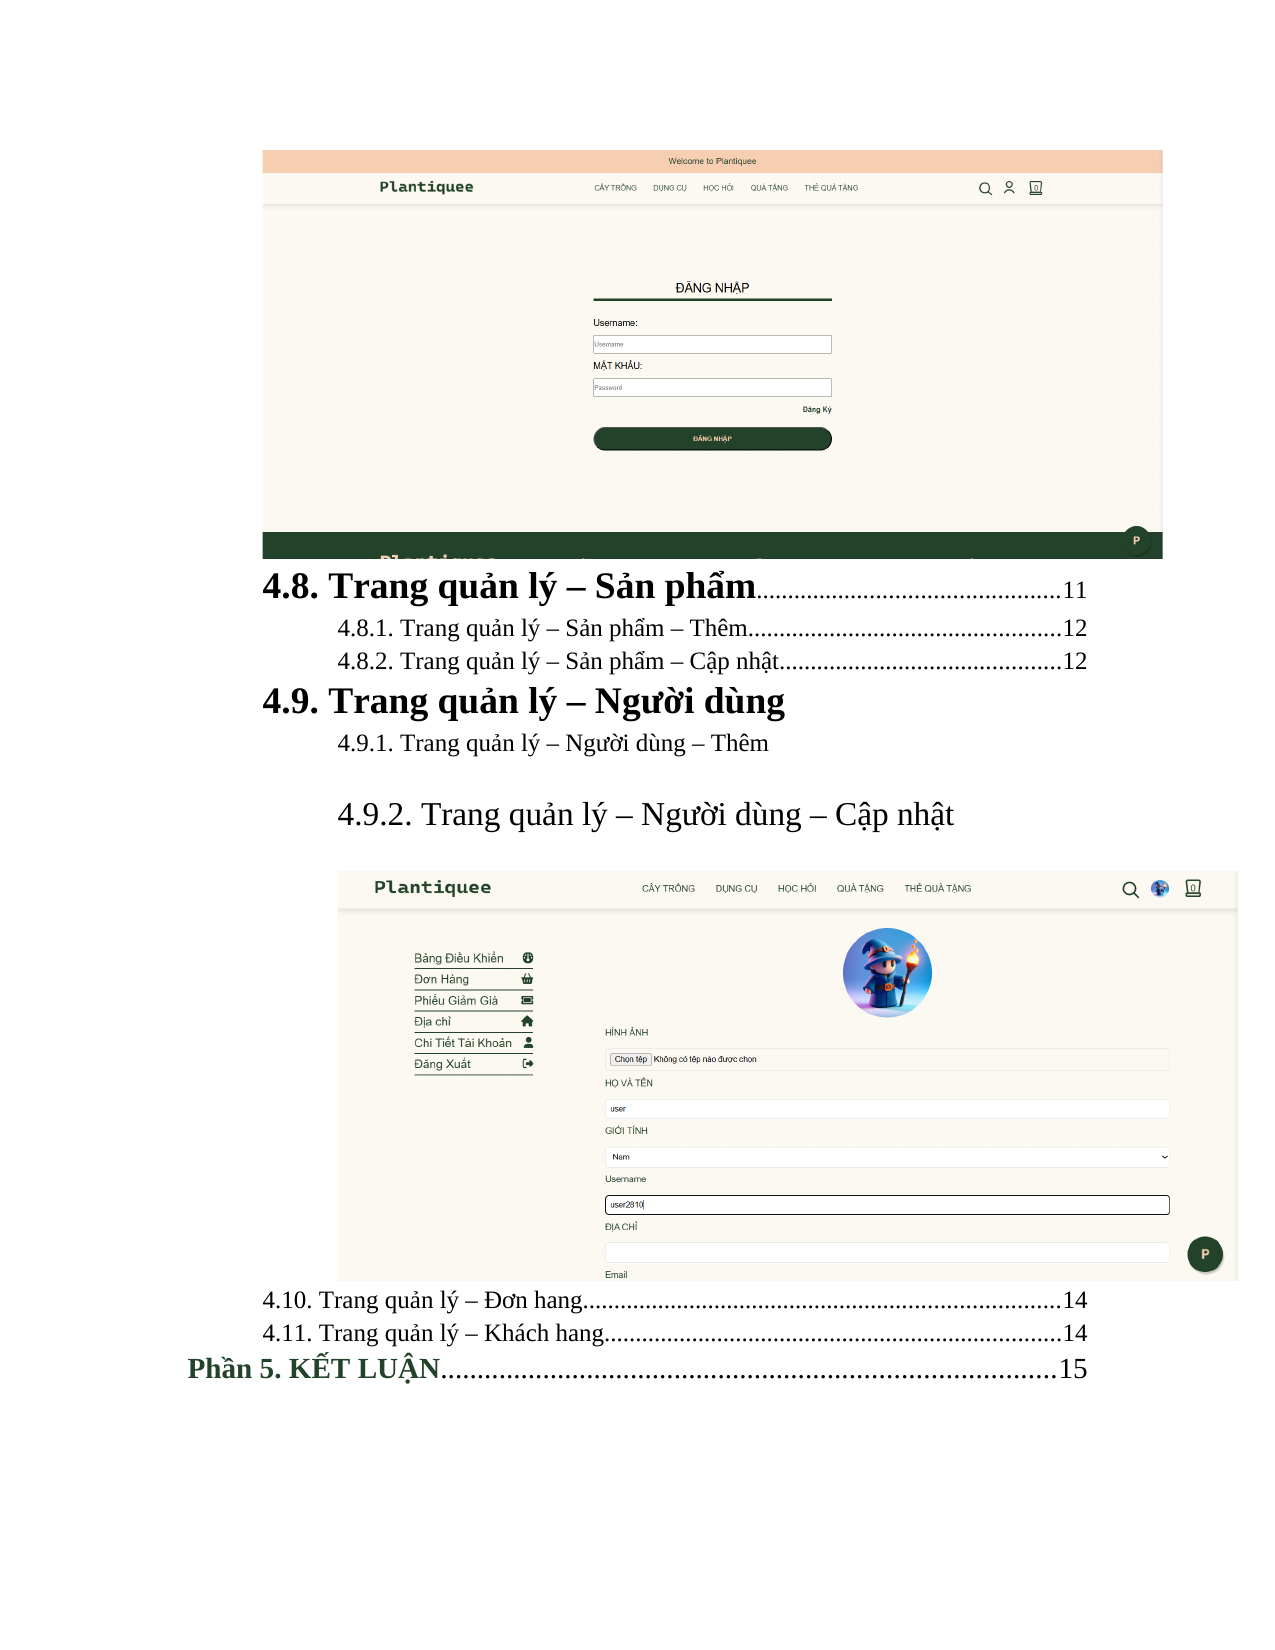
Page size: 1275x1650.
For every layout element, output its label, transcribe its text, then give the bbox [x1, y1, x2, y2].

text 4.9.1. Trang quản lý – Người dùng – Thêm [337, 728, 1087, 757]
text 4.9. Trang quản lý – Người dùng [262, 679, 1087, 722]
picture [262, 150, 1163, 559]
text 4.10. Trang quản lý – Đơn hang 14 [262, 1285, 1087, 1314]
text Phần 5. KẾT LUẬN 15 [187, 1351, 1087, 1385]
text 4.11. Trang quản lý – Khách hang 14 [262, 1318, 1087, 1347]
text 4.8.2. Trang quản lý – Sản phẩm – Cập nhật 12 [337, 646, 1087, 674]
text 4.9.2. Trang quản lý – Người dùng – Cập nhật [337, 794, 1087, 833]
text 4.8.1. Trang quản lý – Sản phẩm – Thêm 12 [337, 613, 1087, 641]
text 4.8. Trang quản lý – Sản phẩm 11 [262, 563, 1087, 606]
picture [337, 871, 1238, 1281]
